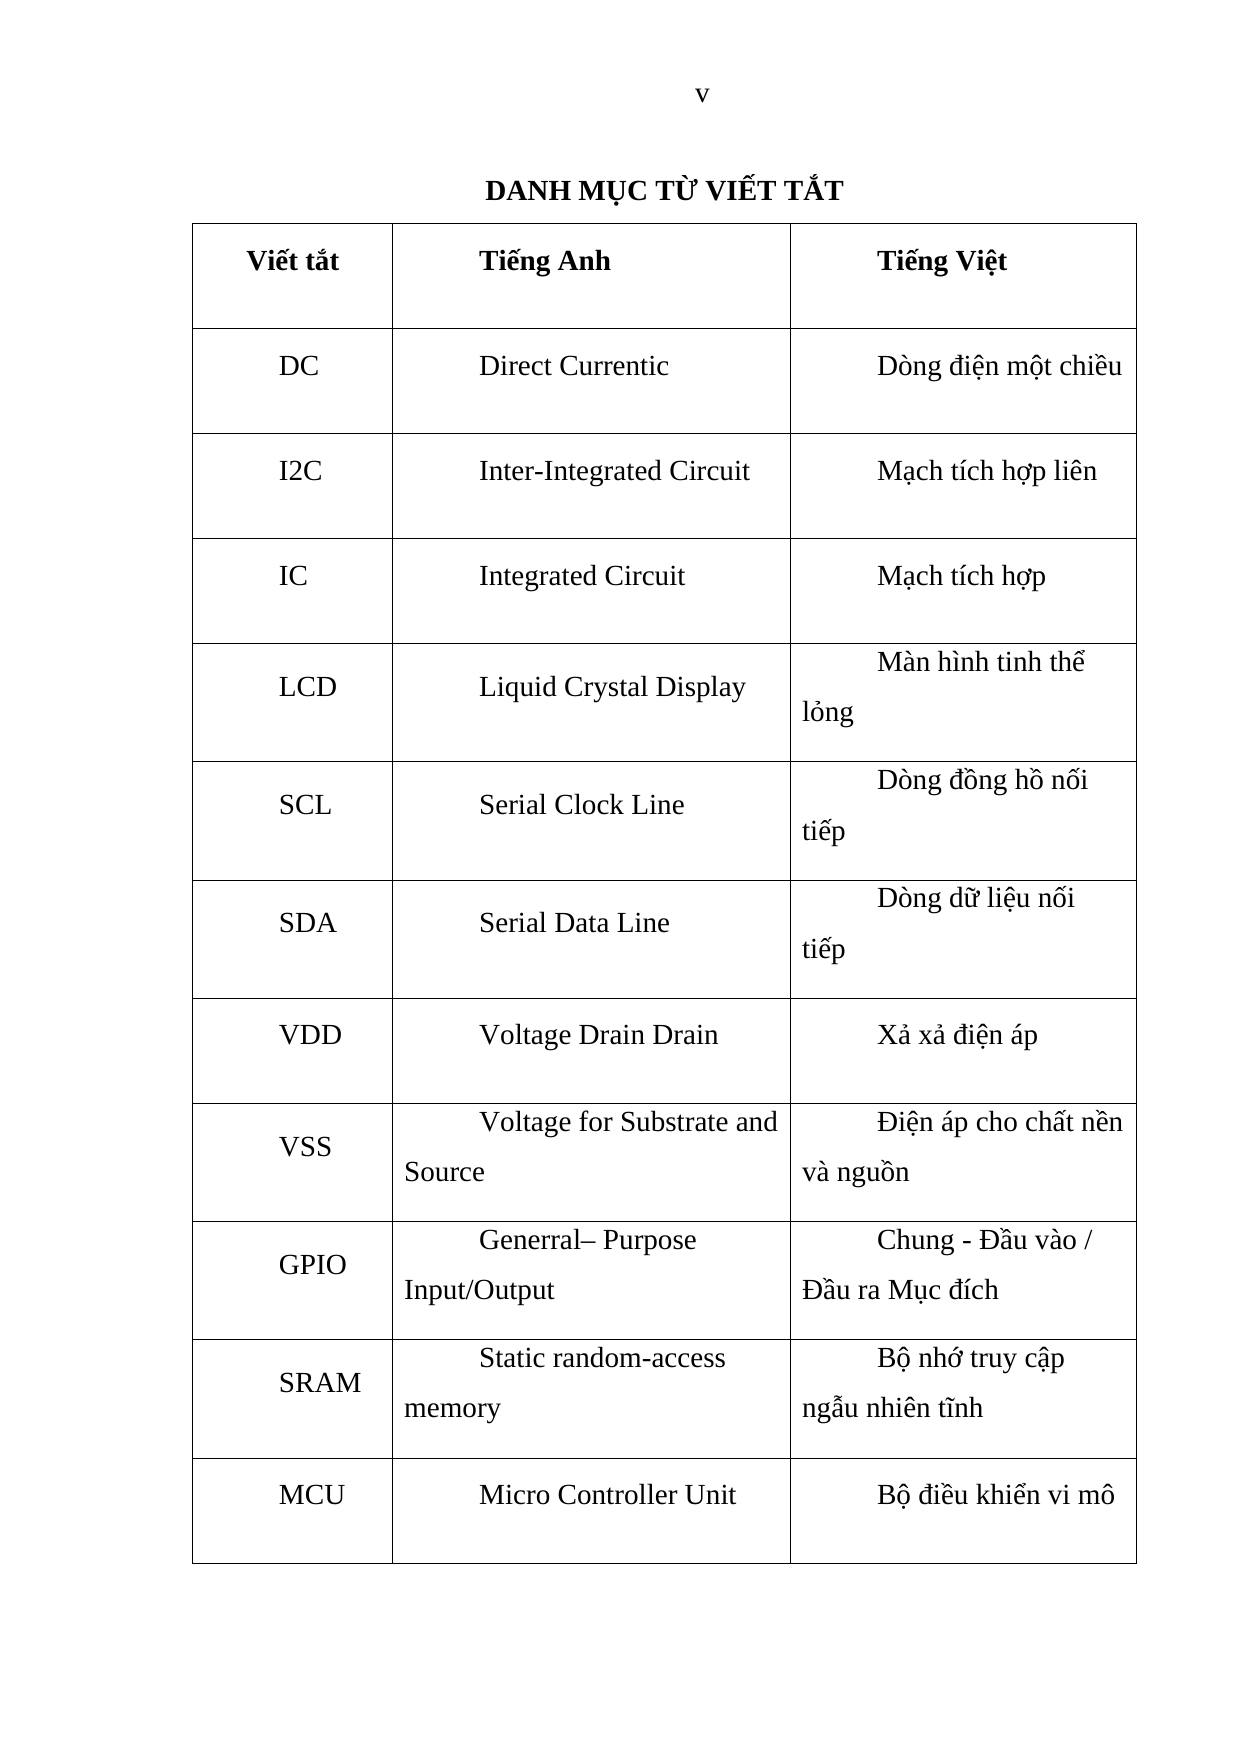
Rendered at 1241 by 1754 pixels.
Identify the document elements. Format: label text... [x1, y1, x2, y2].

table_cell Mạch tích hợp [791, 539, 1136, 643]
table_cell Bộ điều khiển vi mô [791, 1459, 1136, 1562]
table_cell IC [193, 539, 392, 643]
table_cell Integrated Circuit [393, 539, 790, 643]
table_cell VDD [193, 999, 392, 1103]
table_cell Mạch tích hợp liên [791, 434, 1136, 538]
table_cell Dòng điện một chiều [791, 329, 1136, 433]
table_cell I2C [193, 434, 392, 538]
table_cell Generral– Purpose Input/Output [393, 1222, 790, 1339]
table_cell Màn hình tinh thể lỏng [791, 644, 1136, 761]
table_cell Static random-access memory [393, 1340, 790, 1457]
table_cell LCD [193, 644, 392, 761]
table_cell Dòng đồng hồ nối tiếp [791, 762, 1136, 879]
table_cell SCL [193, 762, 392, 879]
table_cell Micro Controller Unit [393, 1459, 790, 1562]
table_cell Liquid Crystal Display [393, 644, 790, 761]
subtitle DANH MỤC TỪ VIẾT TẮT [207, 173, 1122, 206]
table_cell Serial Clock Line [393, 762, 790, 879]
table_cell Serial Data Line [393, 881, 790, 998]
table_header Viết tắt [193, 224, 392, 328]
table_header Tiếng Việt [791, 224, 1136, 328]
table_cell SDA [193, 881, 392, 998]
table_cell Chung - Đầu vào / Đầu ra Mục đích [791, 1222, 1136, 1339]
table_cell SRAM [193, 1340, 392, 1457]
table_cell Bộ nhớ truy cập ngẫu nhiên tĩnh [791, 1340, 1136, 1457]
table_cell GPIO [193, 1222, 392, 1339]
table_header Tiếng Anh [393, 224, 790, 328]
table_cell VSS [193, 1104, 392, 1221]
table_cell Voltage for Substrate and Source [393, 1104, 790, 1221]
table_cell DC [193, 329, 392, 433]
table_cell Inter-Integrated Circuit [393, 434, 790, 538]
table_cell Direct Currentic [393, 329, 790, 433]
table_cell Điện áp cho chất nền và nguồn [791, 1104, 1136, 1221]
table_cell MCU [193, 1459, 392, 1562]
table_cell Xả xả điện áp [791, 999, 1136, 1103]
table_cell Voltage Drain Drain [393, 999, 790, 1103]
table_cell Dòng dữ liệu nối tiếp [791, 881, 1136, 998]
